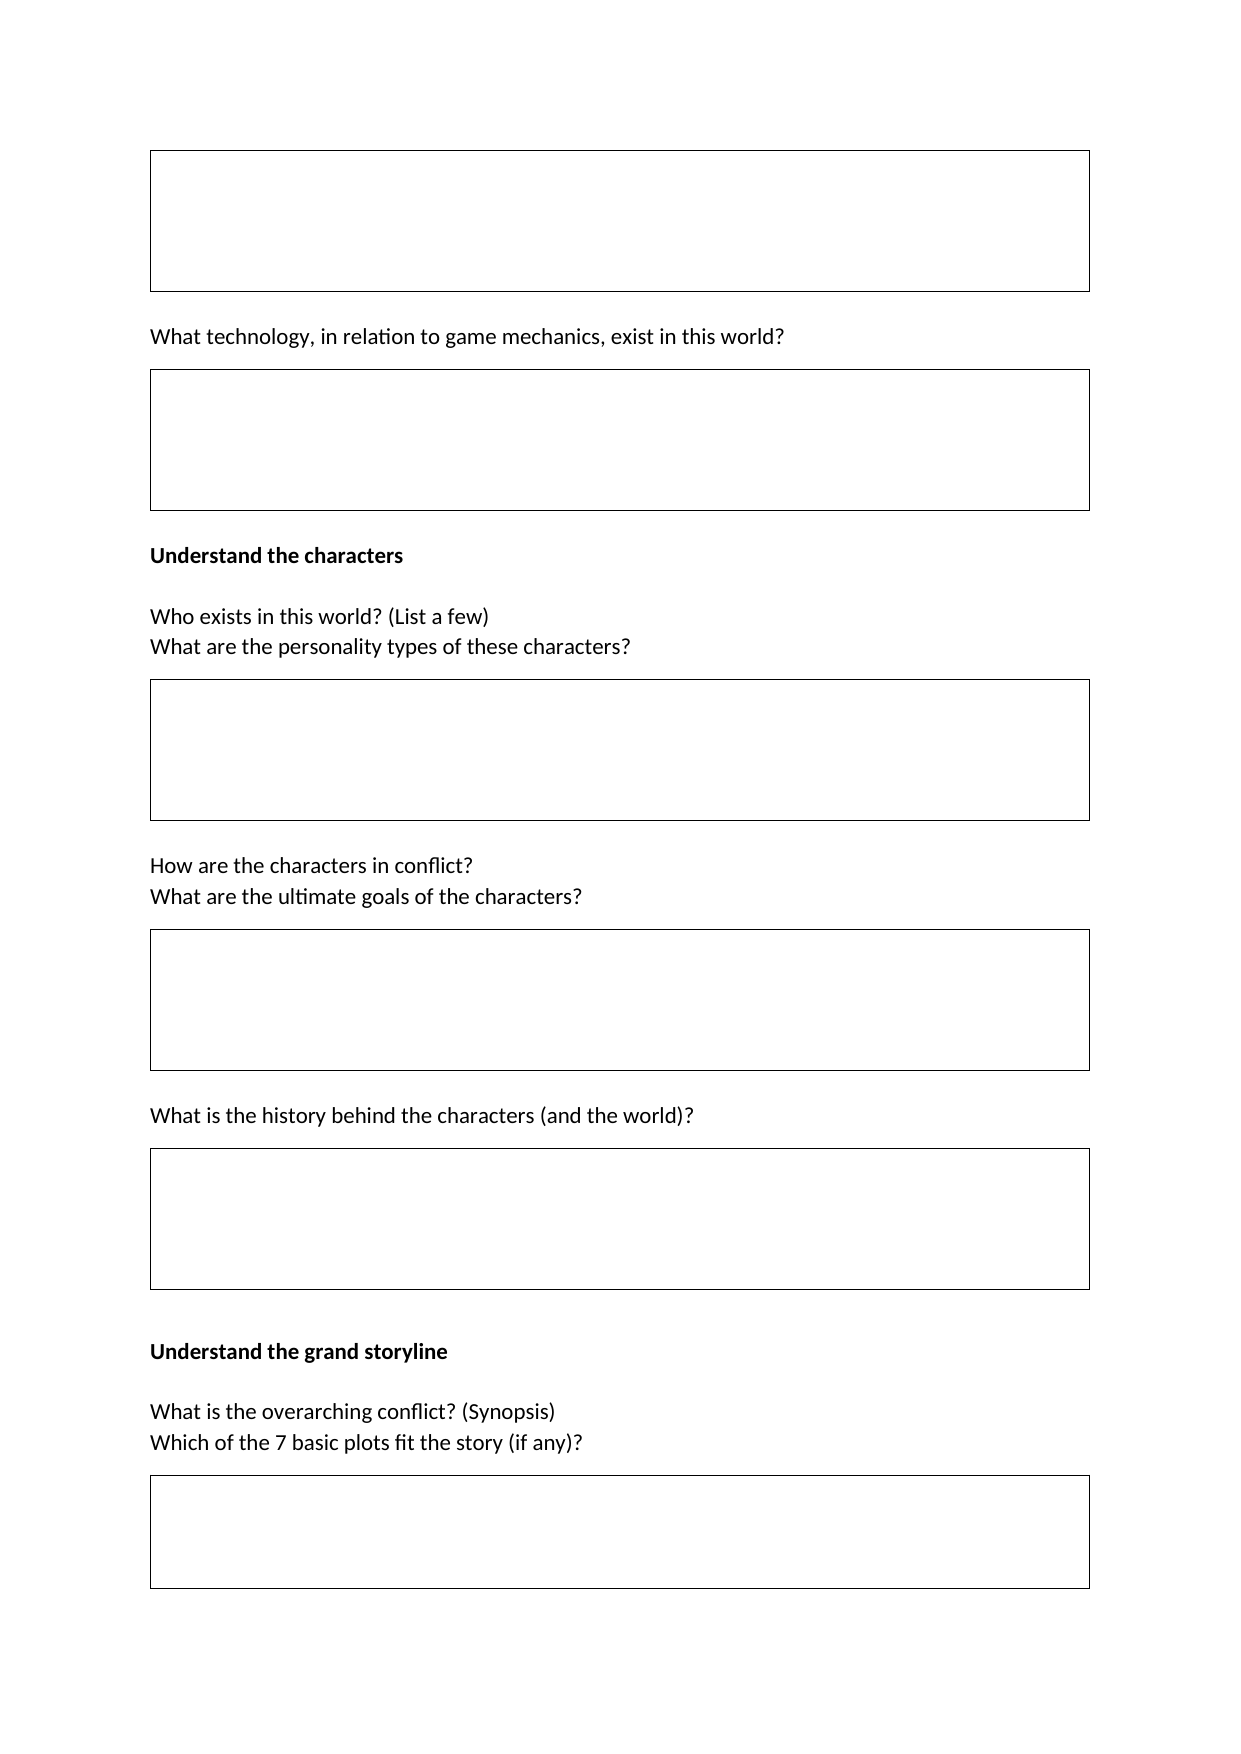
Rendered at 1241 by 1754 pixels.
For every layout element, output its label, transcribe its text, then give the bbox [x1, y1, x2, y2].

table_header [151, 930, 1089, 1070]
table_header [151, 680, 1089, 820]
table_header [151, 151, 1089, 291]
text What technology, in relation to game mechanics, exist in this world? [150, 292, 1090, 350]
text How are the characters in conflict? What are the ultimate goals of the characters? [150, 821, 1090, 910]
table_header [151, 1476, 1089, 1588]
table_header [151, 1149, 1089, 1289]
text Understand the grand storyline What is the overarching conflict? (Synopsis) Which of the 7 basic plots fit the story (if any)? [150, 1337, 1090, 1456]
text Understand the characters Who exists in this world? (List a few) What are the personality types of these characters? [150, 511, 1090, 660]
table_header [151, 370, 1089, 510]
text What is the history behind the characters (and the world)? [150, 1071, 1090, 1129]
